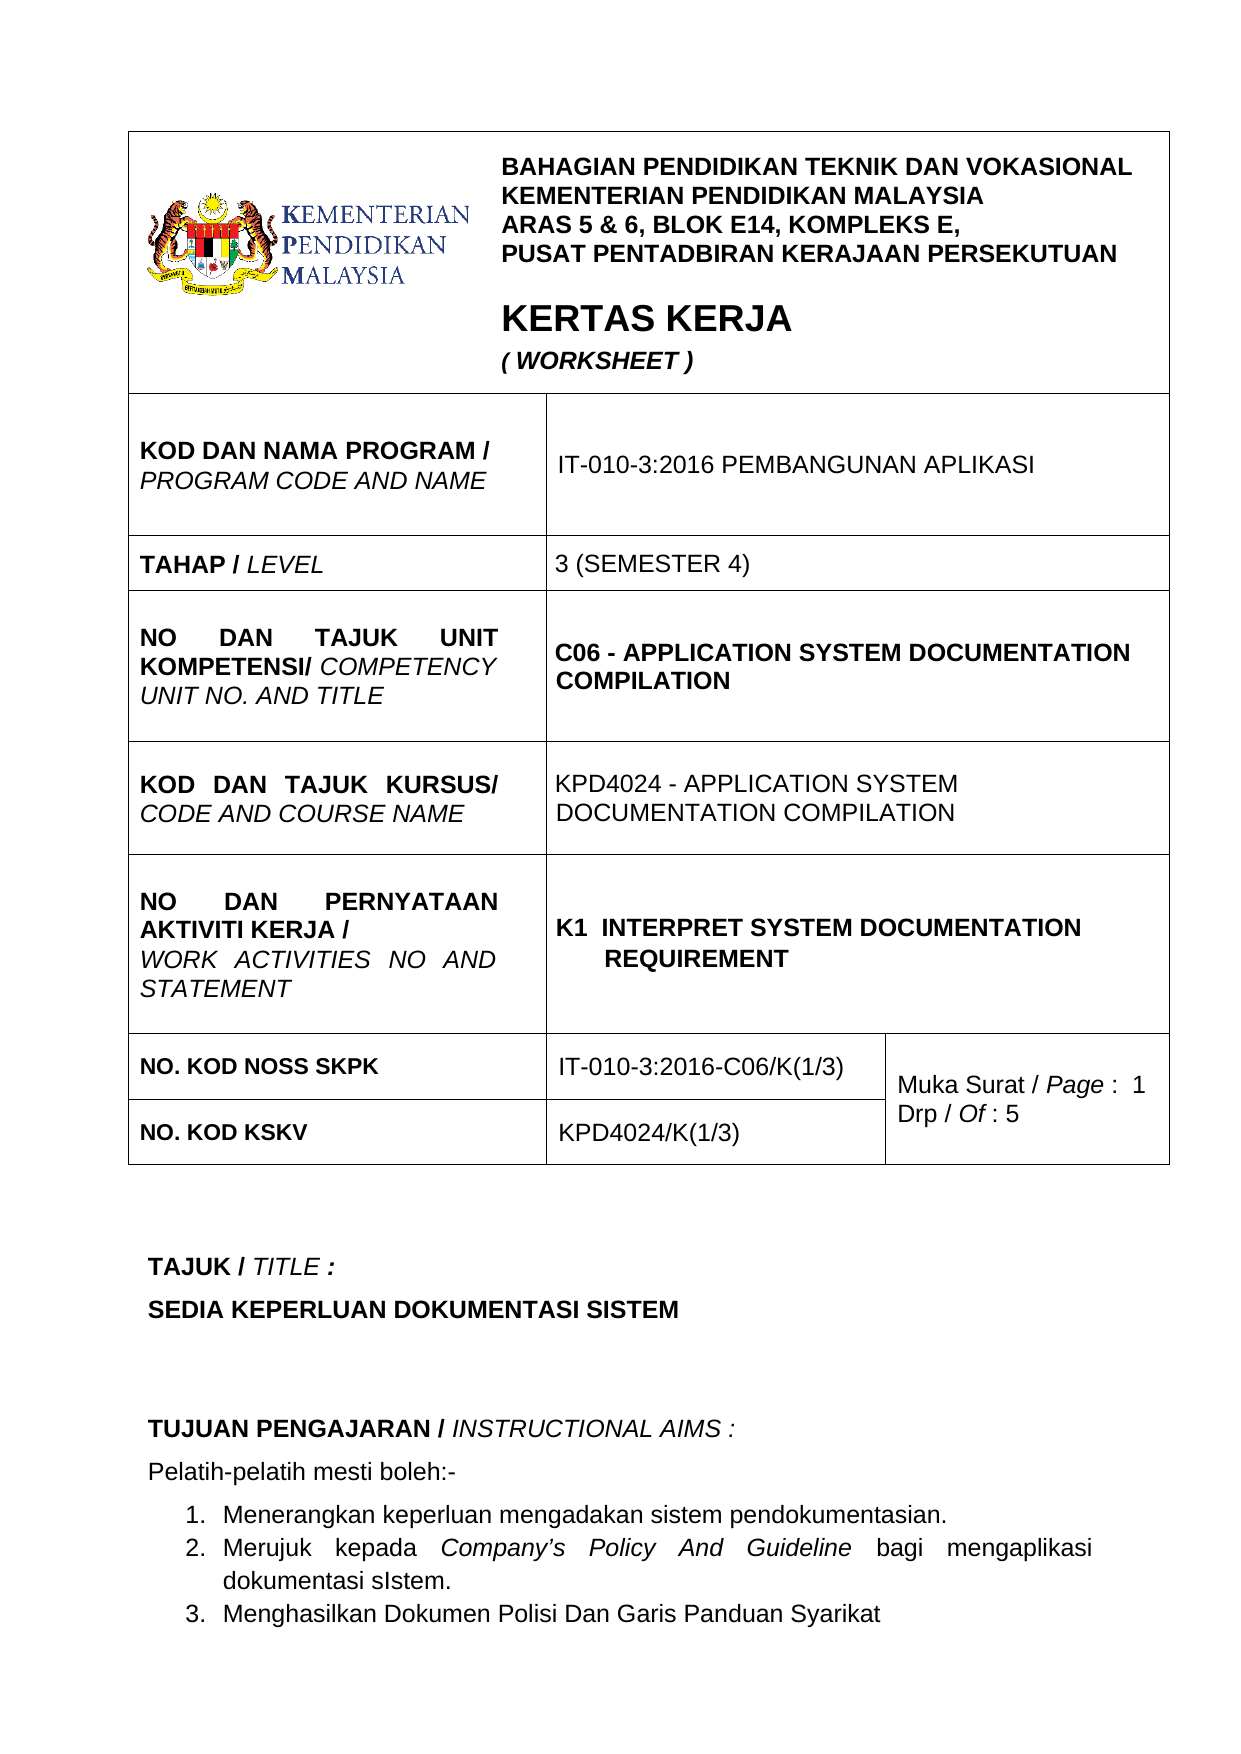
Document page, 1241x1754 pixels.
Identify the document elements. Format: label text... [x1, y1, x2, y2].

table_cell Muka Surat / Page : 1 Drp / Of : 5 [886, 1034, 1169, 1164]
list Merujuk kepada Company’s Policy And Guideline bagi mengaplikasi dokumentasi sIstem. [185, 1533, 1093, 1595]
table_cell KOD DAN TAJUK KURSUS/ CODE AND COURSE NAME [129, 742, 546, 854]
table_cell 3 (SEMESTER 4) [547, 536, 1169, 590]
text SEDIA KEPERLUAN DOKUMENTASI SISTEM [148, 1294, 1093, 1323]
table_header [129, 132, 1169, 393]
table_cell IT-010-3:2016 PEMBANGUNAN APLIKASI [547, 394, 1169, 535]
table_cell K1 INTERPRET SYSTEM DOCUMENTATION REQUIREMENT [547, 855, 1169, 1033]
table_cell NO DAN TAJUK UNIT KOMPETENSI/ COMPETENCY UNIT NO. AND TITLE [129, 591, 546, 741]
list Menghasilkan Dokumen Polisi Dan Garis Panduan Syarikat [185, 1599, 1093, 1628]
table_cell NO. KOD NOSS SKPK [129, 1034, 546, 1098]
table_cell KOD DAN NAMA PROGRAM / PROGRAM CODE AND NAME [129, 394, 546, 535]
text Pelatih-pelatih mesti boleh:- [148, 1457, 1093, 1486]
list Menerangkan keperluan mengadakan sistem pendokumentasian. [185, 1500, 1093, 1529]
text TAJUK / TITLE : [148, 1251, 1093, 1280]
table_cell NO DAN PERNYATAAN AKTIVITI KERJA / WORK ACTIVITIES NO AND STATEMENT [129, 855, 546, 1033]
text TUJUAN PENGAJARAN / INSTRUCTIONAL AIMS : [148, 1414, 1093, 1443]
table_cell NO. KOD KSKV [129, 1100, 546, 1164]
table_cell KPD4024/K(1/3) [547, 1100, 885, 1164]
picture [146, 193, 469, 296]
table_cell KPD4024 - APPLICATION SYSTEM DOCUMENTATION COMPILATION [547, 742, 1169, 854]
table_cell IT-010-3:2016-C06/K(1/3) [547, 1034, 885, 1098]
table_cell C06 - APPLICATION SYSTEM DOCUMENTATION COMPILATION [547, 591, 1169, 741]
table_cell TAHAP / LEVEL [129, 536, 546, 590]
